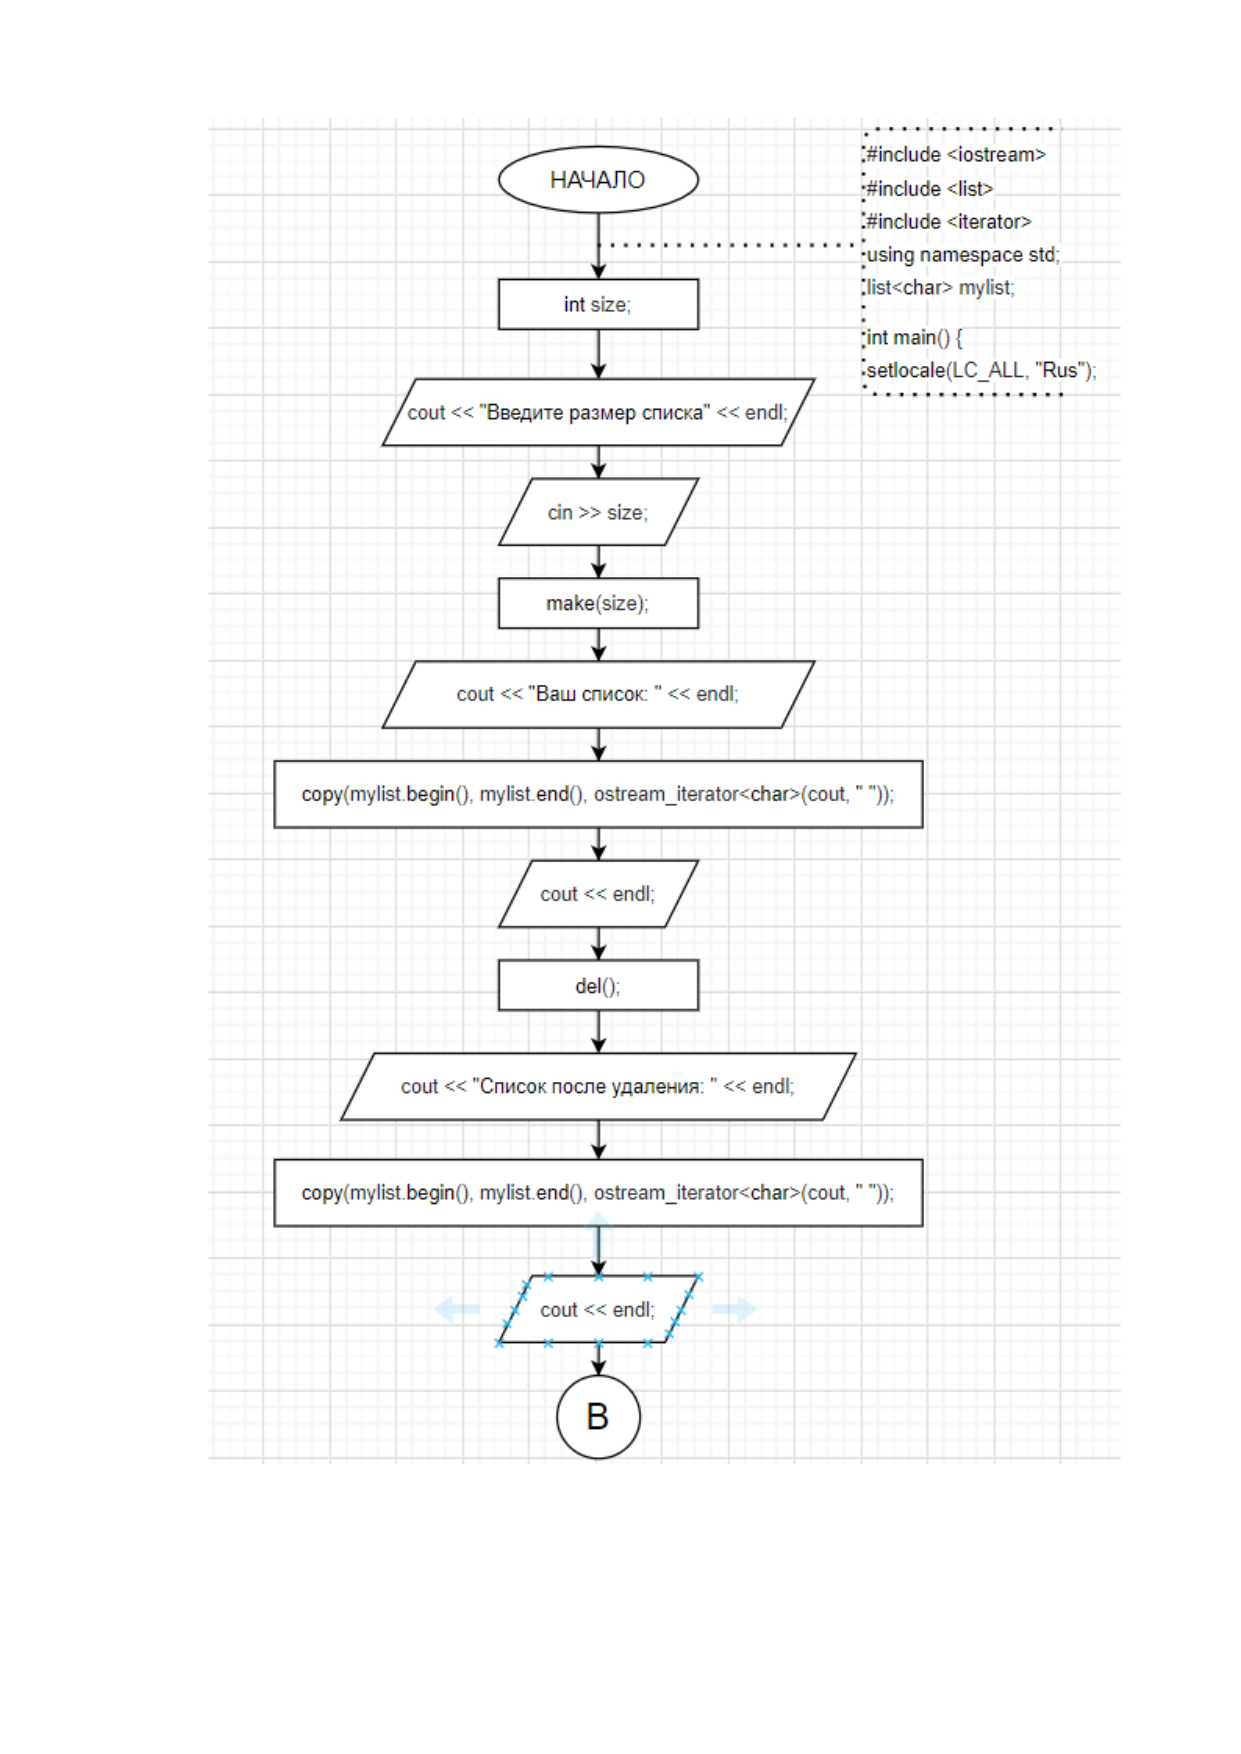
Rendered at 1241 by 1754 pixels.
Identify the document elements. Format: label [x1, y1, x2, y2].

picture [208, 118, 1121, 1464]
